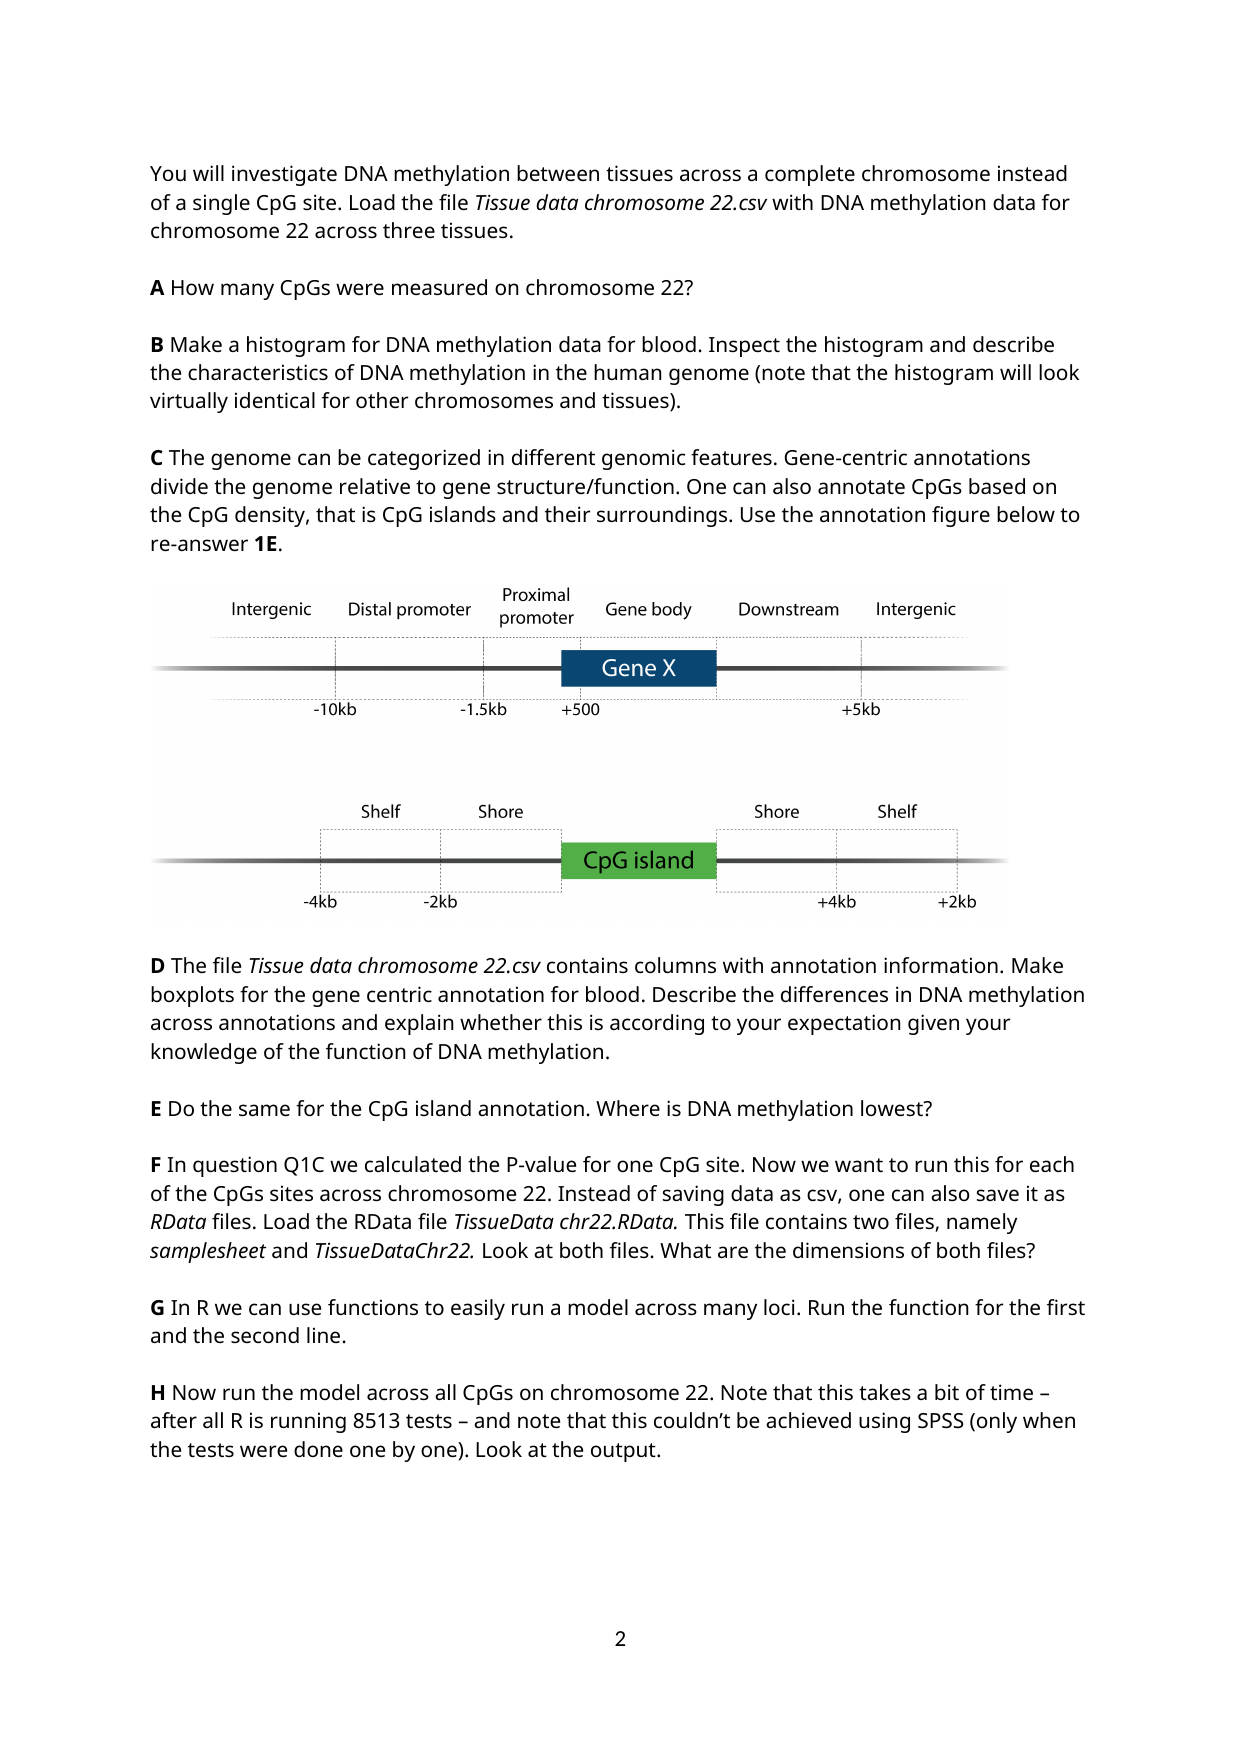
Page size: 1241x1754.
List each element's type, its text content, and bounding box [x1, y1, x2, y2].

text You will investigate DNA methylation between tissues across a complete chromosome instead of a single CpG site. Load the file Tissue data chromosome 22.csv with DNA methylation data for chromosome 22 across three tissues. [150, 159, 1090, 244]
picture [150, 585, 1010, 923]
text F In question Q1C we calculated the P-value for one CpG site. Now we want to run this for each of the CpGs sites across chromosome 22. Instead of saving data as csv, one can also save it as RData files. Load the RData file TissueData chr22.RData. This file contains two files, namely samplesheet and TissueDataChr22. Look at both files. What are the dimensions of both files? [150, 1151, 1090, 1264]
text E Do the same for the CpG island annotation. Where is DNA methylation lowest? [150, 1094, 1090, 1122]
text D The file Tissue data chromosome 22.csv contains columns with annotation information. Make boxplots for the gene centric annotation for blood. Describe the differences in DNA methylation across annotations and explain whether this is according to your expectation given your knowledge of the function of DNA methylation. [150, 951, 1090, 1065]
text H Now run the model across all CpGs on chromosome 22. Note that this takes a bit of time – after all R is running 8513 tests – and note that this couldn’t be achieved using SPSS (only when the tests were done one by one). Look at the output. [150, 1378, 1090, 1463]
text B Make a histogram for DNA methylation data for blood. Inspect the histogram and describe the characteristics of DNA methylation in the human genome (note that the histogram will look virtually identical for other chromosomes and tissues). [150, 330, 1090, 415]
text C The genome can be categorized in different genomic features. Gene-centric annotations divide the genome relative to gene structure/function. One can also annotate CpGs based on the CpG density, that is CpG islands and their surroundings. Use the annotation figure below to re-answer 1E. [150, 443, 1090, 557]
text G In R we can use functions to easily run a model across many loci. Run the function for the first and the second line. [150, 1293, 1090, 1349]
text A How many CpGs were measured on chromosome 22? [150, 273, 1090, 301]
